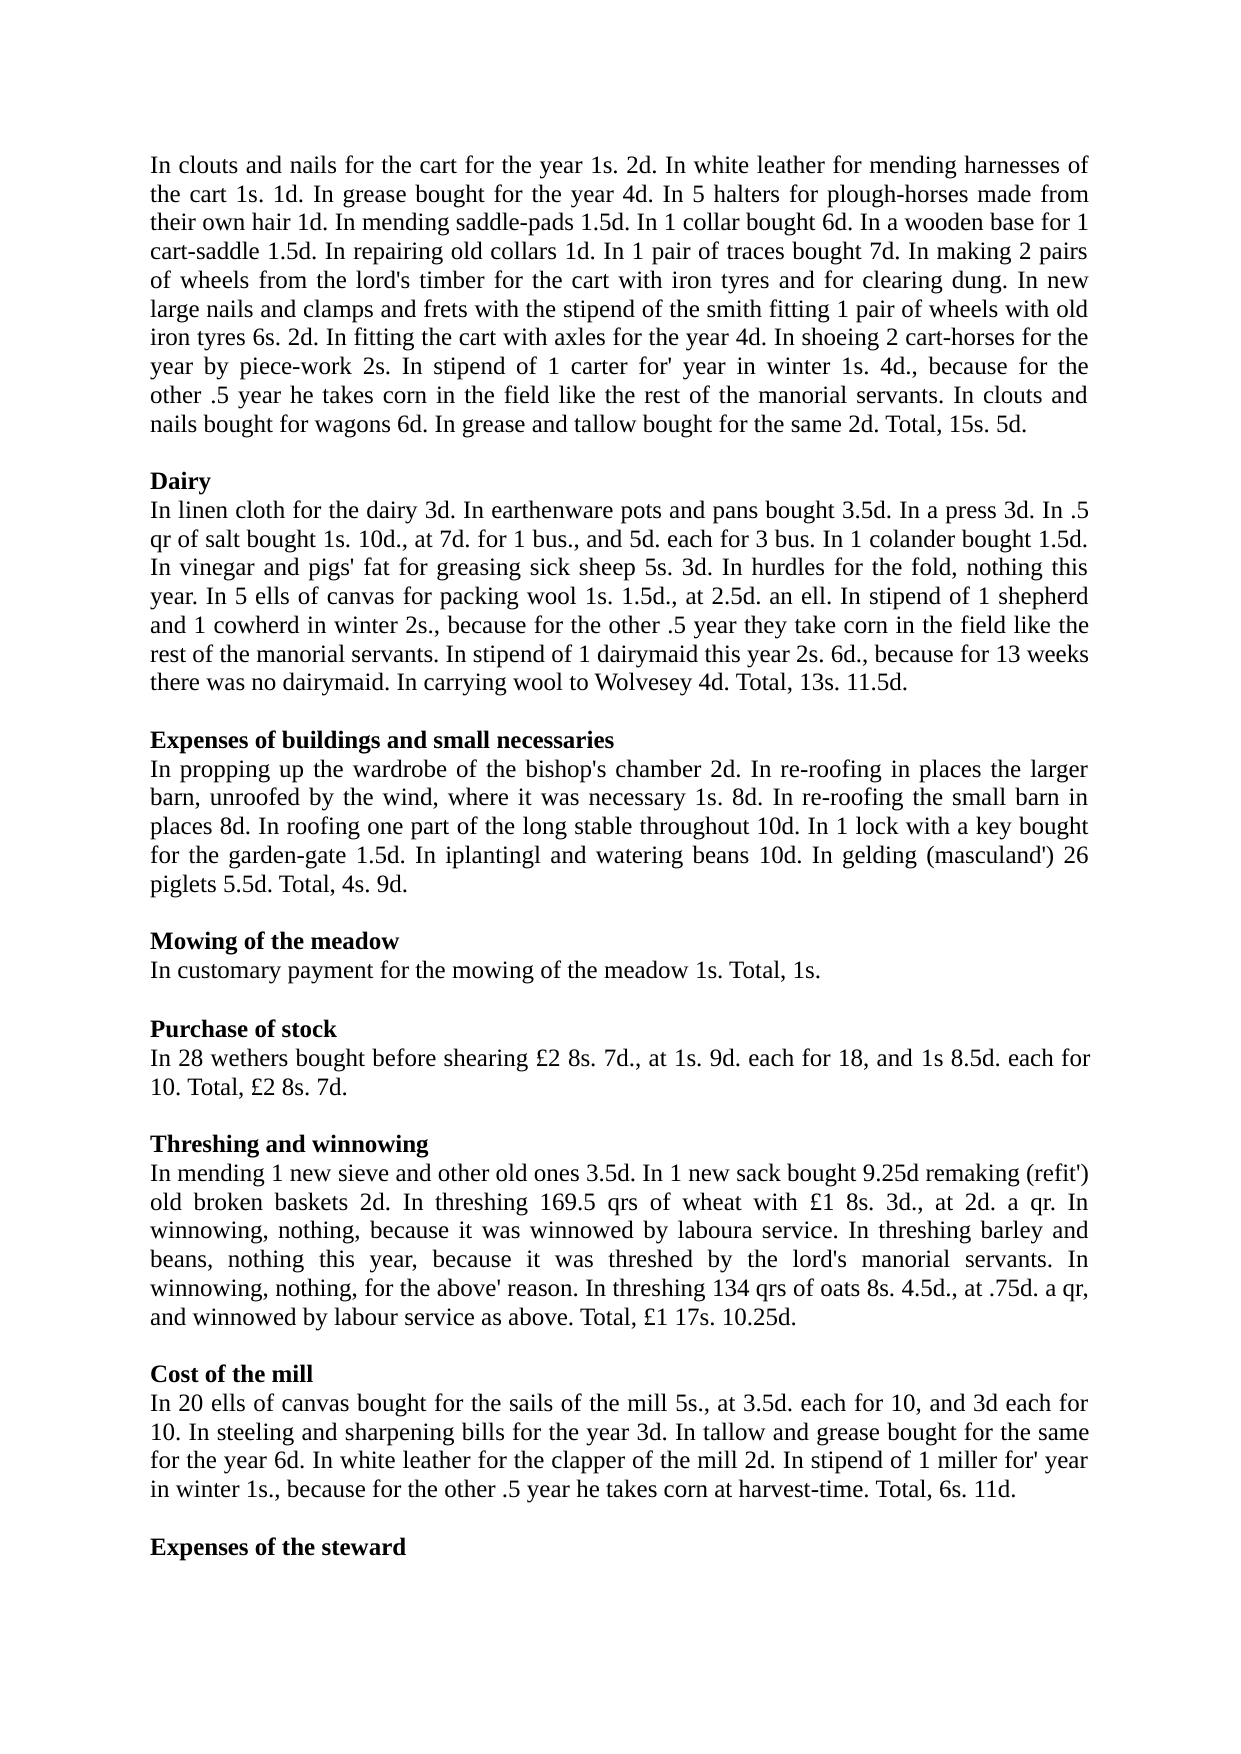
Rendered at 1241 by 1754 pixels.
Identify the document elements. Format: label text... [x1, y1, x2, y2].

text In 28 wethers bought before shearing £2 8s. 7d., at 1s. 9d. each for 18, and 1s 8.5d. each for 10. Total, £2 8s. 7d. [150, 1043, 1090, 1101]
text Threshing and winnowing [150, 1129, 1090, 1158]
text Expenses of the steward [150, 1532, 1090, 1561]
text Cost of the mill [150, 1359, 1090, 1388]
text Mowing of the meadow [150, 926, 1090, 955]
text In customary payment for the mowing of the meadow 1s. Total, 1s. [150, 955, 1090, 984]
text In clouts and nails for the cart for the year 1s. 2d. In white leather for mending harnesses of the cart 1s. 1d. In grease bought for the year 4d. In 5 halters for plough-horses made from their own hair 1d. In mending saddle-pads 1.5d. In 1 collar bought 6d. In a wooden base for 1 cart-saddle 1.5d. In repairing old collars 1d. In 1 pair of traces bought 7d. In making 2 pairs of wheels from the lord's timber for the cart with iron tyres and for clearing dung. In new large nails and clamps and frets with the stipend of the smith fitting 1 pair of wheels with old iron tyres 6s. 2d. In fitting the cart with axles for the year 4d. In shoeing 2 cart-horses for the year by piece-work 2s. In stipend of 1 carter for' year in winter 1s. 4d., because for the other .5 year he takes corn in the field like the rest of the manorial servants. In clouts and nails bought for wagons 6d. In grease and tallow bought for the same 2d. Total, 15s. 5d. [150, 150, 1090, 437]
text Purchase of stock [150, 1014, 1090, 1043]
text Dairy [150, 466, 1090, 495]
text Expenses of buildings and small necessaries [150, 725, 1090, 754]
text In linen cloth for the dairy 3d. In earthenware pots and pans bought 3.5d. In a press 3d. In .5 qr of salt bought 1s. 10d., at 7d. for 1 bus., and 5d. each for 3 bus. In 1 colander bought 1.5d. In vinegar and pigs' fat for greasing sick sheep 5s. 3d. In hurdles for the fold, nothing this year. In 5 ells of canvas for packing wool 1s. 1.5d., at 2.5d. an ell. In stipend of 1 shepherd and 1 cowherd in winter 2s., because for the other .5 year they take corn in the field like the rest of the manorial servants. In stipend of 1 dairymaid this year 2s. 6d., because for 13 weeks there was no dairymaid. In carrying wool to Wolvesey 4d. Total, 13s. 11.5d. [150, 495, 1090, 696]
text In 20 ells of canvas bought for the sails of the mill 5s., at 3.5d. each for 10, and 3d each for 10. In steeling and sharpening bills for the year 3d. In tallow and grease bought for the same for the year 6d. In white leather for the clapper of the mill 2d. In stipend of 1 miller for' year in winter 1s., because for the other .5 year he takes corn at harvest-time. Total, 6s. 11d. [150, 1388, 1090, 1503]
text In propping up the wardrobe of the bishop's chamber 2d. In re-roofing in places the larger barn, unroofed by the wind, where it was necessary 1s. 8d. In re-roofing the small barn in places 8d. In roofing one part of the long stable throughout 10d. In 1 lock with a key bought for the garden-gate 1.5d. In iplantingl and watering beans 10d. In gelding (masculand') 26 piglets 5.5d. Total, 4s. 9d. [150, 754, 1090, 897]
text In mending 1 new sieve and other old ones 3.5d. In 1 new sack bought 9.25d remaking (refit') old broken baskets 2d. In threshing 169.5 qrs of wheat with £1 8s. 3d., at 2d. a qr. In winnowing, nothing, because it was winnowed by laboura service. In threshing barley and beans, nothing this year, because it was threshed by the lord's manorial servants. In winnowing, nothing, for the above' reason. In threshing 134 qrs of oats 8s. 4.5d., at .75d. a qr, and winnowed by labour service as above. Total, £1 17s. 10.25d. [150, 1158, 1090, 1331]
